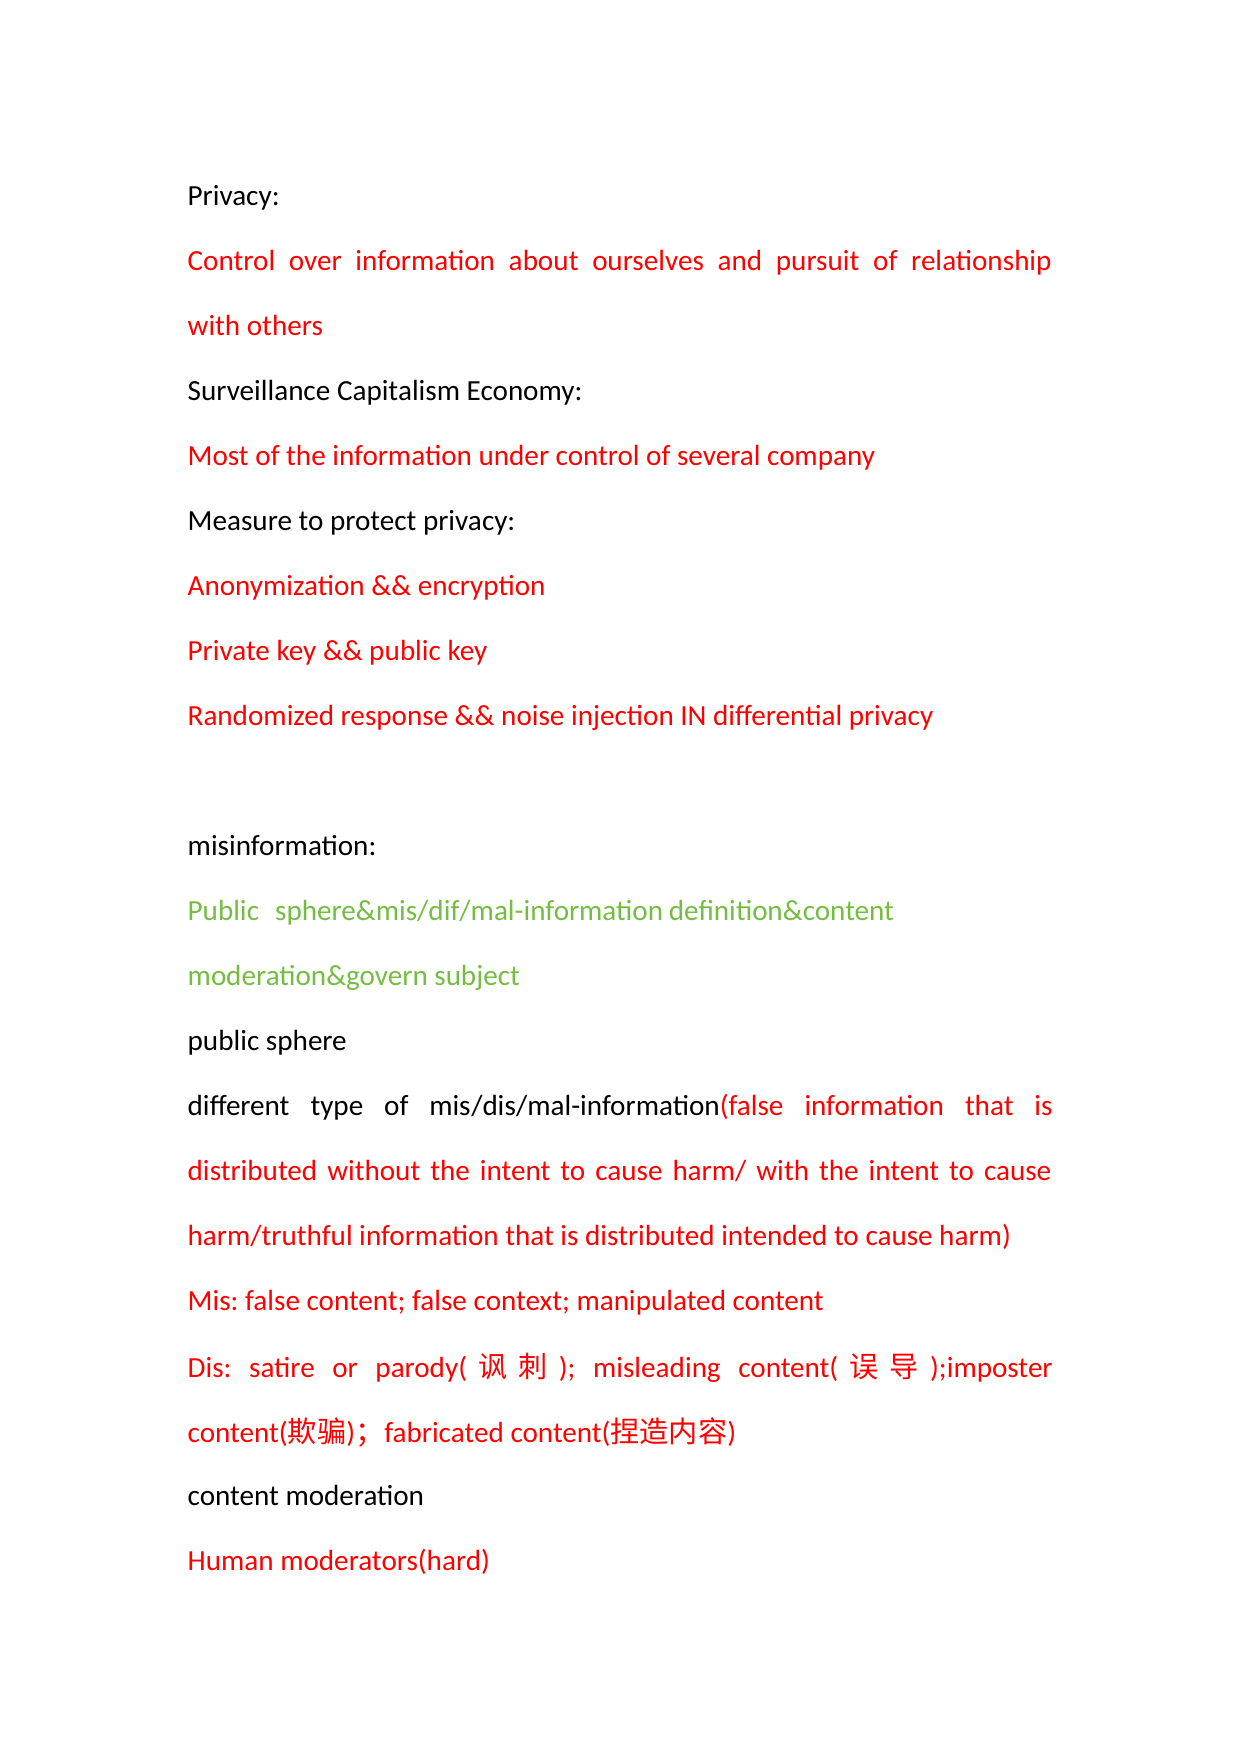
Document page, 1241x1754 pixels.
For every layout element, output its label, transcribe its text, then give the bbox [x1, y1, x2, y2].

text Randomized response && noise injection IN differential privacy [187, 682, 1053, 747]
text content moderation [187, 1462, 1053, 1527]
text misinformation: [187, 812, 1053, 877]
text Most of the information under control of several company [187, 422, 1053, 487]
text Human moderators(hard) [187, 1527, 1053, 1592]
text Privacy: [187, 162, 1053, 227]
text Anonymization && encryption [187, 552, 1053, 617]
text Mis: false content; false context; manipulated content [187, 1267, 1053, 1332]
text Control over information about ourselves and pursuit of relationship with others [187, 227, 1053, 357]
text different type of mis/dis/mal-information(false information that is distributed without the intent to cause harm/ with the intent to cause harm/truthful information that is distributed intended to cause harm) [187, 1072, 1053, 1267]
text Measure to protect privacy: [187, 487, 1053, 552]
text Surveillance Capitalism Economy: [187, 357, 1053, 422]
text Private key && public key [187, 617, 1053, 682]
text Dis: satire or parody(讽刺); misleading content(误导);imposter content(欺骗)；fabricated content(捏造内容) [187, 1332, 1053, 1462]
text Public sphere&mis/dif/mal-information definition&content moderation&govern subject [187, 877, 1053, 1007]
text public sphere [187, 1007, 1053, 1072]
